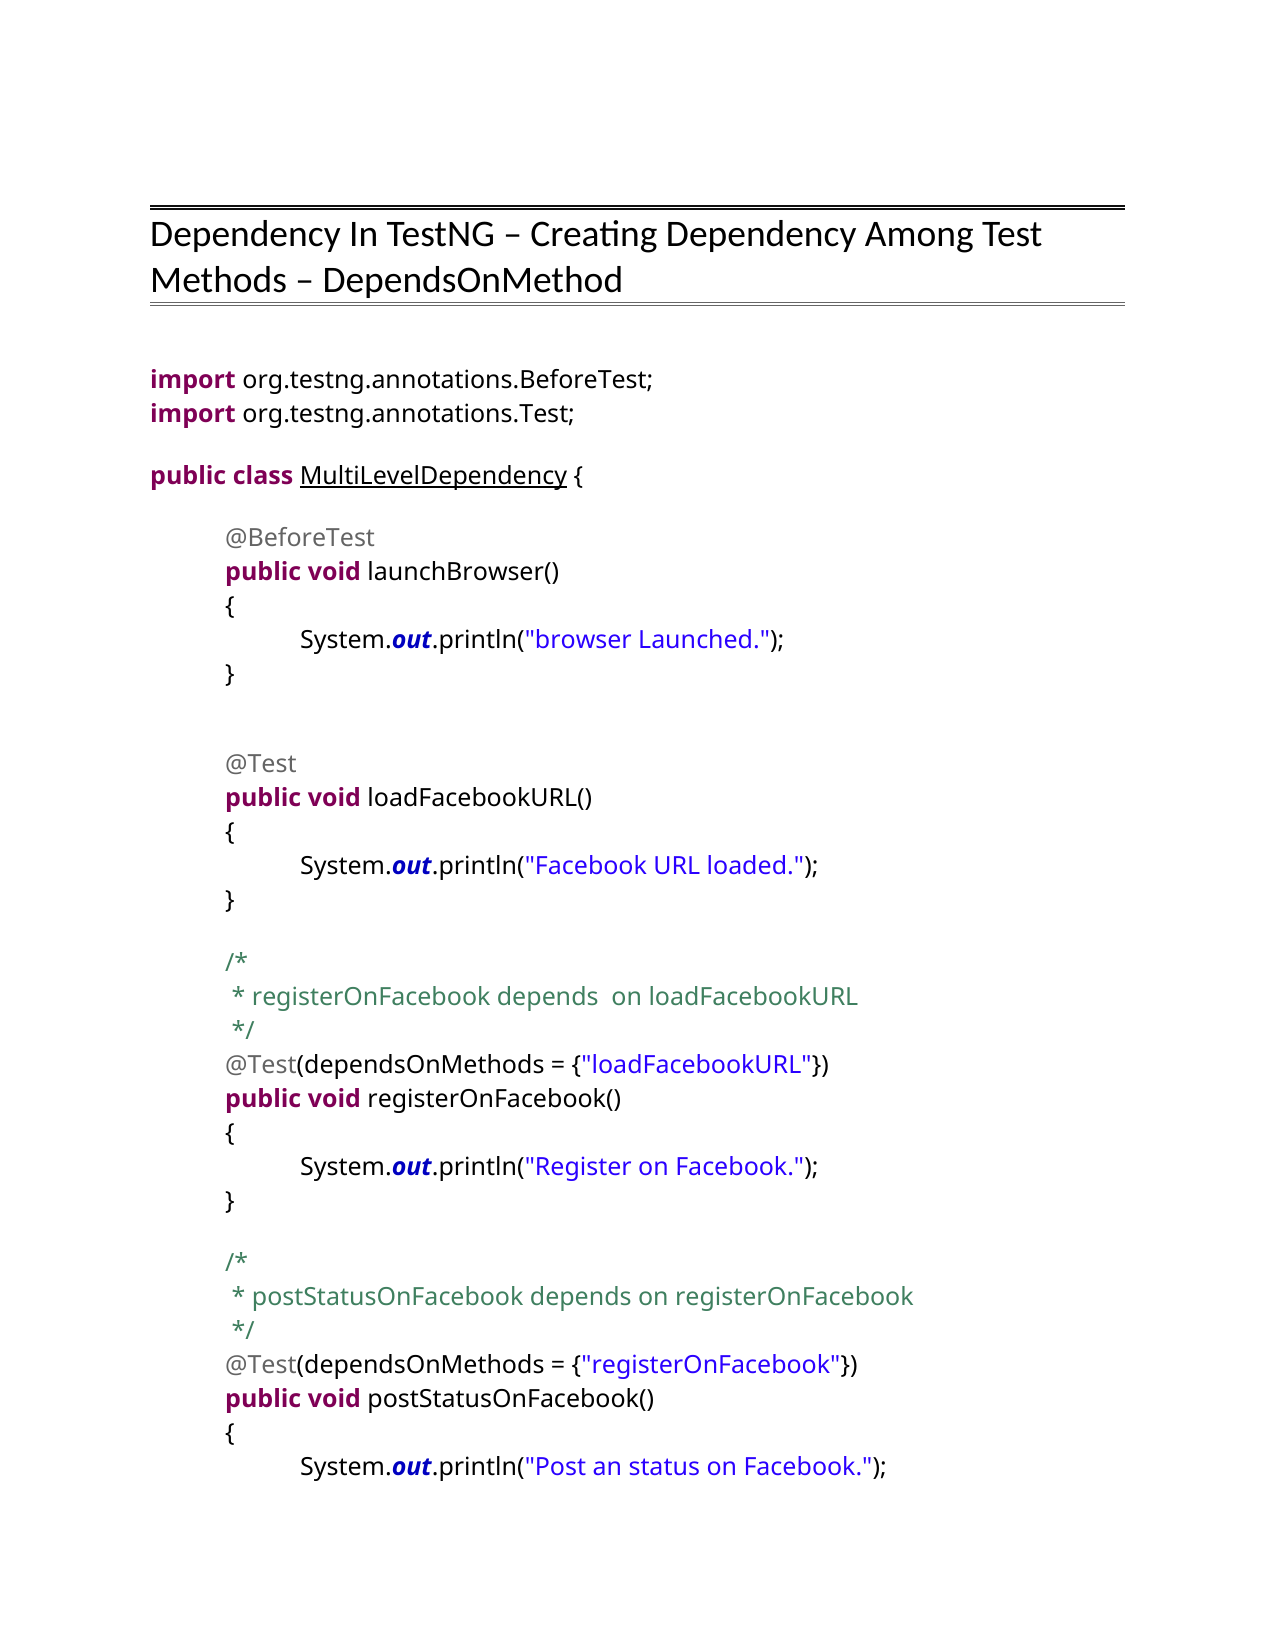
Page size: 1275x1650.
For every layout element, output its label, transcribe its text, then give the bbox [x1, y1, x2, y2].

text System.out.println("browser Launched."); [150, 622, 1125, 656]
text { [150, 1415, 1125, 1449]
text import org.testng.annotations.BeforeTest; [150, 361, 1125, 395]
text } [150, 656, 1125, 690]
text } [150, 1183, 1125, 1217]
text /* [150, 944, 1125, 978]
text import org.testng.annotations.Test; [150, 395, 1125, 429]
subtitle Dependency In TestNG – Creating Dependency Among Test Methods – DependsOnMethod [150, 210, 1125, 302]
text public void launchBrowser() [150, 553, 1125, 588]
text */ [150, 1313, 1125, 1347]
text { [150, 588, 1125, 622]
text /* [150, 1245, 1125, 1279]
text { [150, 814, 1125, 848]
text System.out.println("Post an status on Facebook."); [150, 1449, 1125, 1483]
text public class MultiLevelDependency { [150, 457, 1125, 491]
text */ [150, 1012, 1125, 1046]
text public void postStatusOnFacebook() [150, 1381, 1125, 1415]
text } [150, 882, 1125, 916]
text @Test(dependsOnMethods = {"loadFacebookURL"}) [150, 1046, 1125, 1080]
text System.out.println("Facebook URL loaded."); [150, 848, 1125, 882]
text @Test(dependsOnMethods = {"registerOnFacebook"}) [150, 1347, 1125, 1381]
text { [150, 1114, 1125, 1148]
text * registerOnFacebook depends on loadFacebookURL [150, 978, 1125, 1012]
text @BeforeTest [150, 519, 1125, 553]
text public void registerOnFacebook() [150, 1080, 1125, 1114]
text * postStatusOnFacebook depends on registerOnFacebook [150, 1279, 1125, 1313]
text System.out.println("Register on Facebook."); [150, 1148, 1125, 1183]
text @Test [150, 746, 1125, 780]
text public void loadFacebookURL() [150, 780, 1125, 814]
